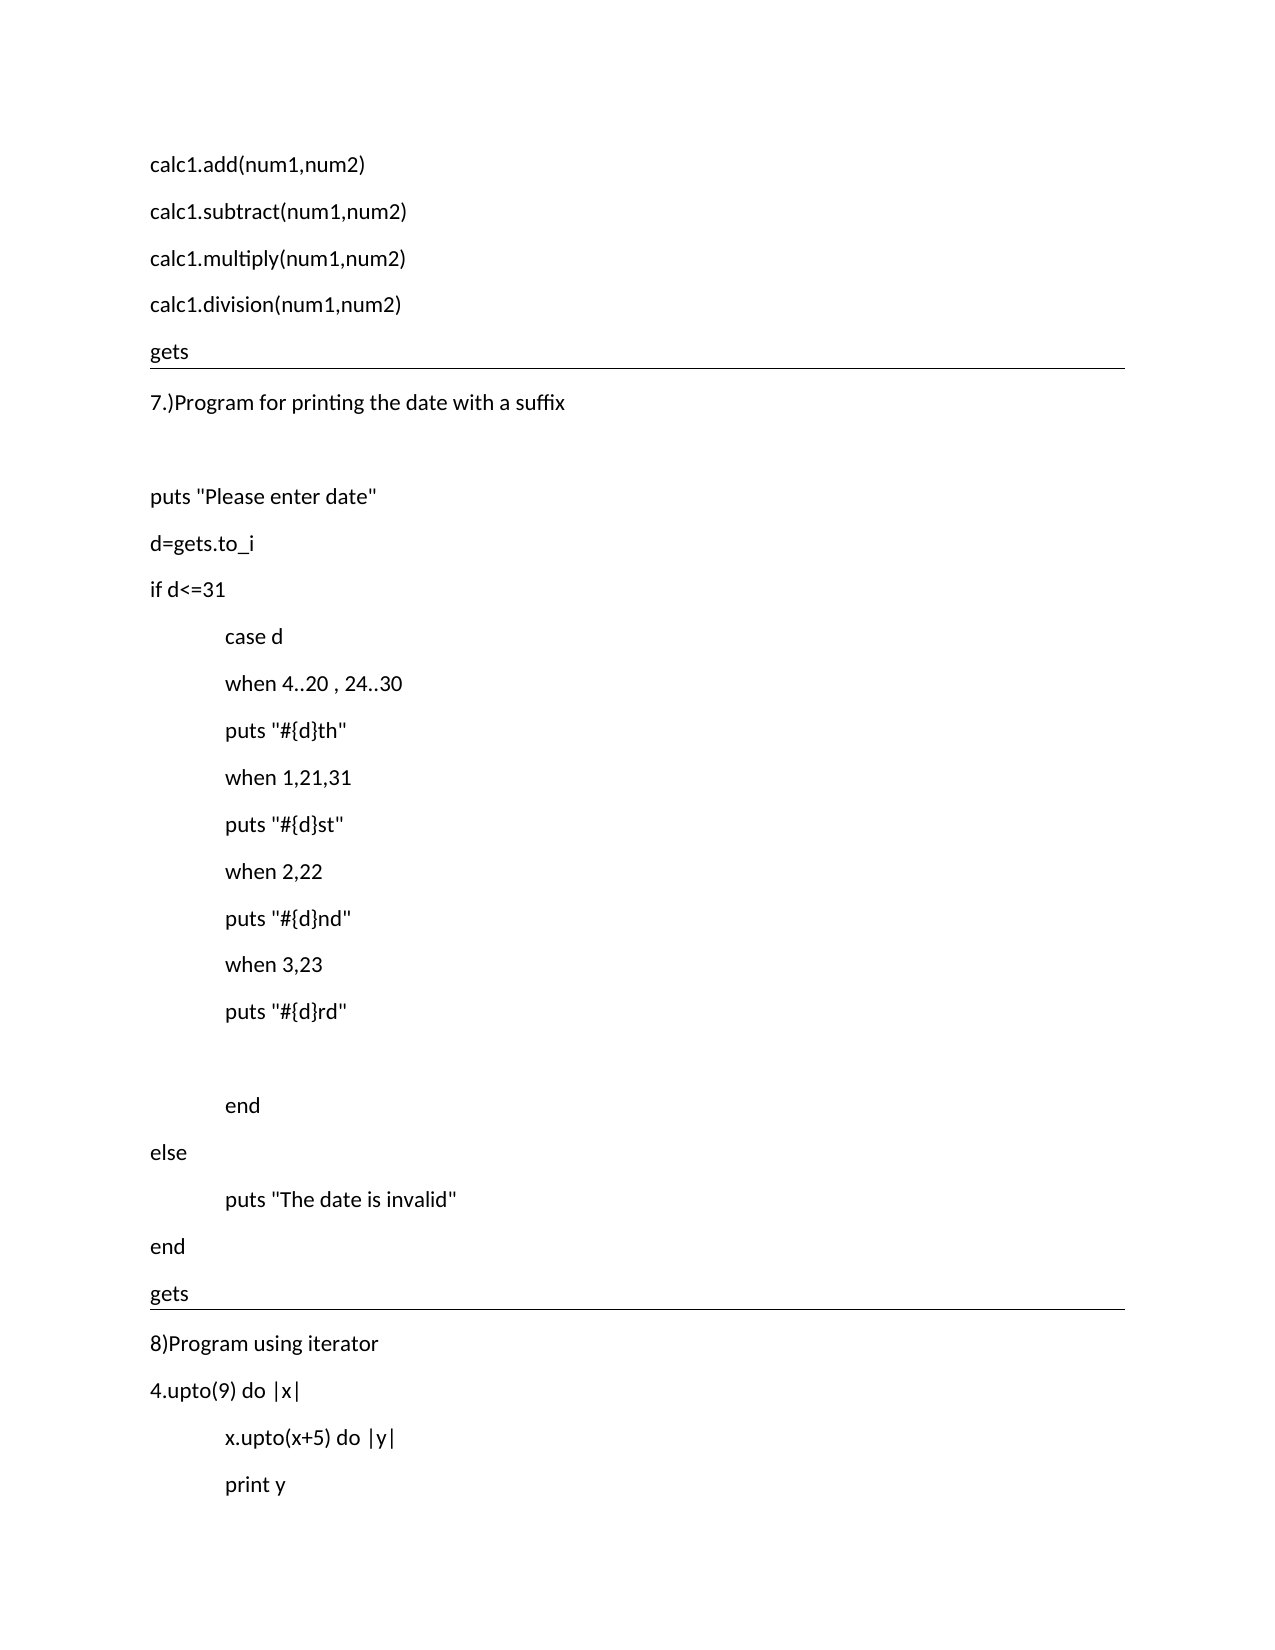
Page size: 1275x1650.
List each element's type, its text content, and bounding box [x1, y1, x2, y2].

text puts "Please enter date" [150, 482, 1125, 510]
text calc1.subtract(num1,num2) [150, 197, 1125, 225]
text when 4..20 , 24..30 [150, 669, 1125, 697]
text 8)Program using iterator [150, 1329, 1125, 1357]
text puts "The date is invalid" [150, 1185, 1125, 1213]
text gets [150, 337, 1125, 368]
text case d [150, 622, 1125, 650]
text calc1.add(num1,num2) [150, 150, 1125, 178]
text puts "#{d}th" [150, 716, 1125, 744]
text puts "#{d}nd" [150, 904, 1125, 932]
text d=gets.to_i [150, 529, 1125, 557]
text 7.)Program for printing the date with a suffix [150, 388, 1125, 416]
text calc1.division(num1,num2) [150, 291, 1125, 319]
text when 1,21,31 [150, 763, 1125, 791]
text if d<=31 [150, 576, 1125, 603]
text when 2,22 [150, 857, 1125, 885]
text x.upto(x+5) do |y| [150, 1423, 1125, 1451]
text calc1.multiply(num1,num2) [150, 244, 1125, 272]
text else [150, 1138, 1125, 1166]
text print y [150, 1470, 1125, 1498]
text 4.upto(9) do |x| [150, 1376, 1125, 1404]
text end [150, 1091, 1125, 1119]
text end [150, 1232, 1125, 1260]
text when 3,23 [150, 951, 1125, 978]
text gets [150, 1279, 1125, 1309]
text puts "#{d}rd" [150, 997, 1125, 1025]
text puts "#{d}st" [150, 810, 1125, 838]
